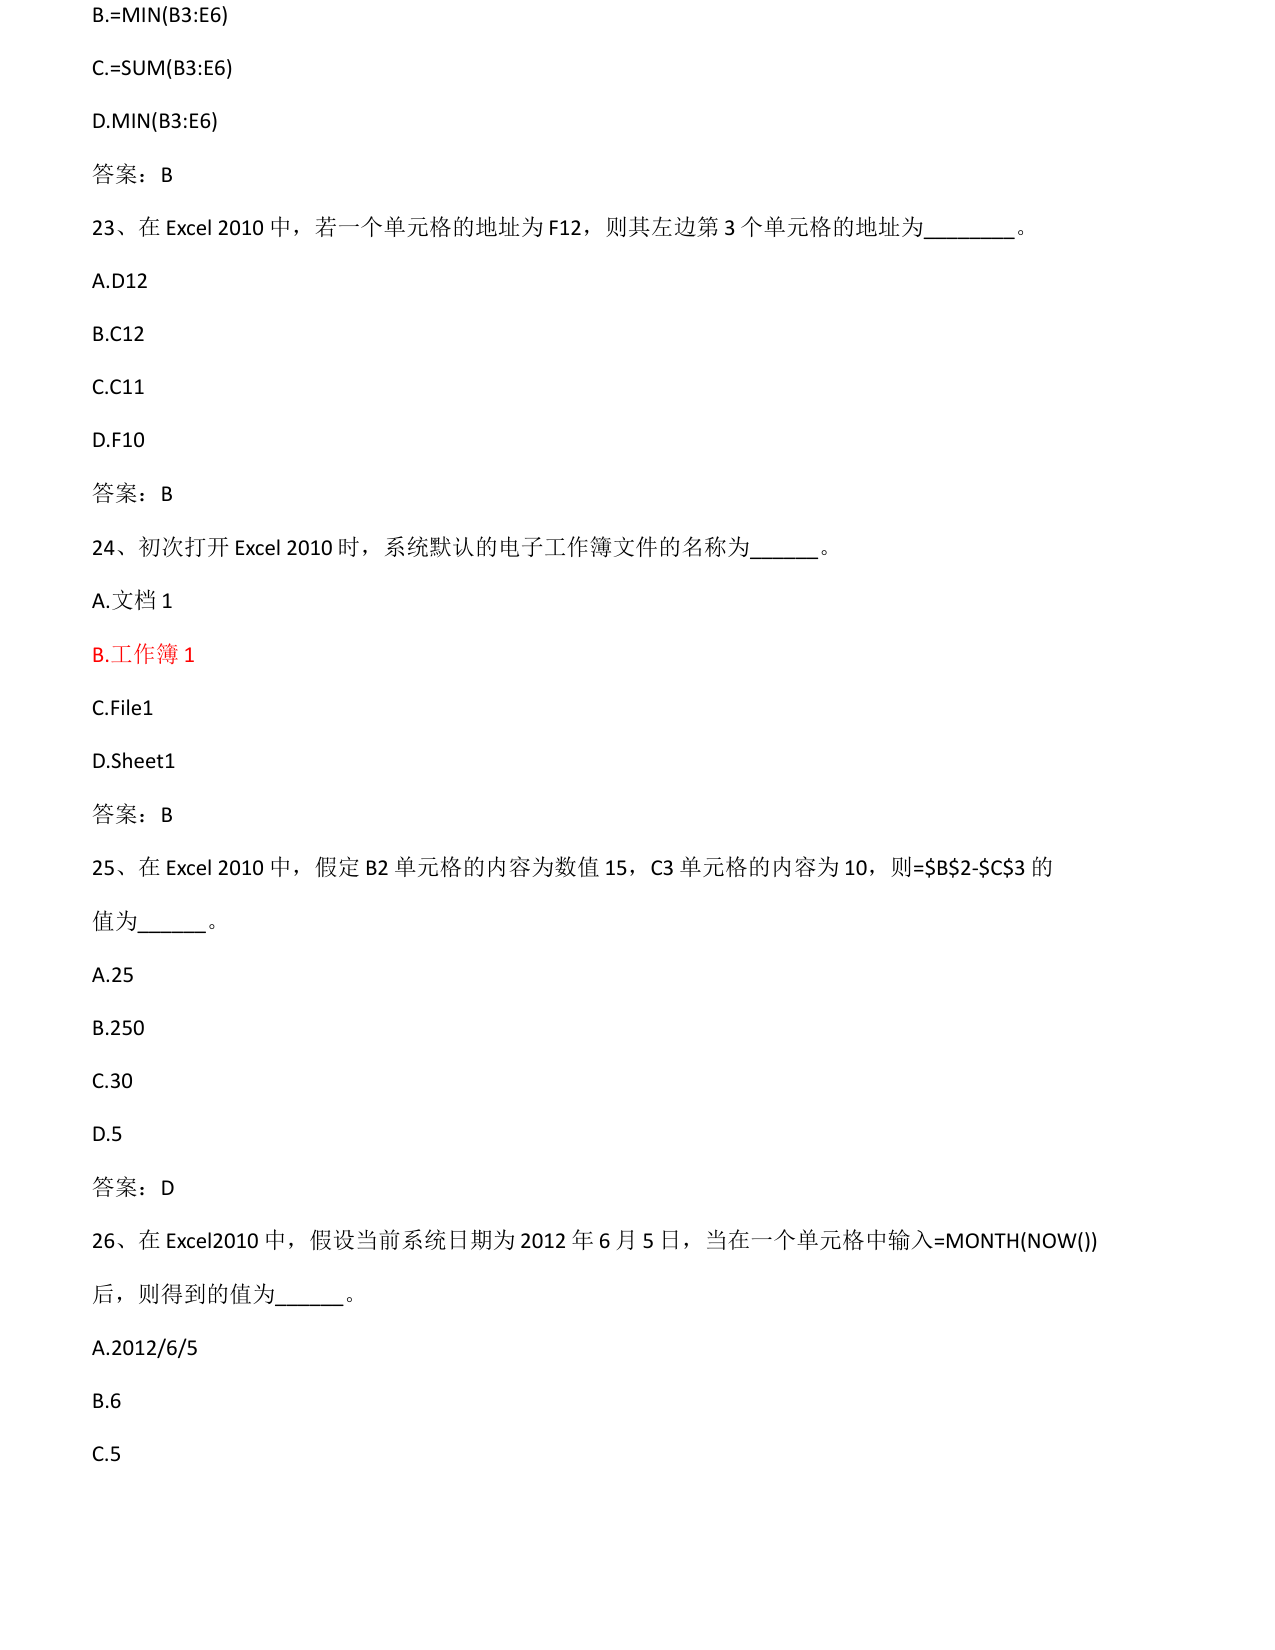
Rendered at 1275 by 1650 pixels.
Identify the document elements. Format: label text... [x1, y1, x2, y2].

text B.6 [92, 1386, 1275, 1414]
text 26、在Excel2010中，假设当前系统日期为2012年6月5日，当在一个单元格中输入=MONTH(NOW()) [92, 1226, 1275, 1254]
text 后，则得到的值为______。 [92, 1279, 1275, 1308]
text C.5 [92, 1439, 1275, 1467]
text A.2012/6/5 [92, 1333, 1275, 1361]
text A.文档1 [92, 586, 1275, 614]
text C.30 [92, 1066, 1275, 1094]
text D.F10 [92, 425, 1275, 453]
text B.工作簿1 [92, 639, 1275, 668]
text 答案：B [92, 478, 1275, 507]
text 值为______。 [92, 906, 1275, 935]
text A.D12 [92, 266, 1275, 294]
text 答案：D [92, 1172, 1275, 1201]
text B.C12 [92, 319, 1275, 347]
text D.Sheet1 [92, 746, 1275, 774]
text B.250 [92, 1013, 1275, 1041]
text C.File1 [92, 693, 1275, 721]
text 23、在Excel 2010中，若一个单元格的地址为F12，则其左边第3个单元格的地址为________。 [92, 213, 1275, 241]
text C.=SUM(B3:E6) [92, 53, 1275, 81]
text A.25 [92, 960, 1275, 988]
text D.5 [92, 1119, 1275, 1147]
text 25、在Excel 2010中，假定B2单元格的内容为数值15，C3单元格的内容为10，则=$B$2-$C$3的 [92, 853, 1275, 881]
text 答案：B [92, 159, 1275, 188]
text B.=MIN(B3:E6) [92, 0, 1275, 28]
text C.C11 [92, 372, 1275, 400]
text D.MIN(B3:E6) [92, 106, 1275, 134]
text 答案：B [92, 799, 1275, 828]
text 24、初次打开Excel 2010时，系统默认的电子工作簿文件的名称为______。 [92, 532, 1275, 561]
